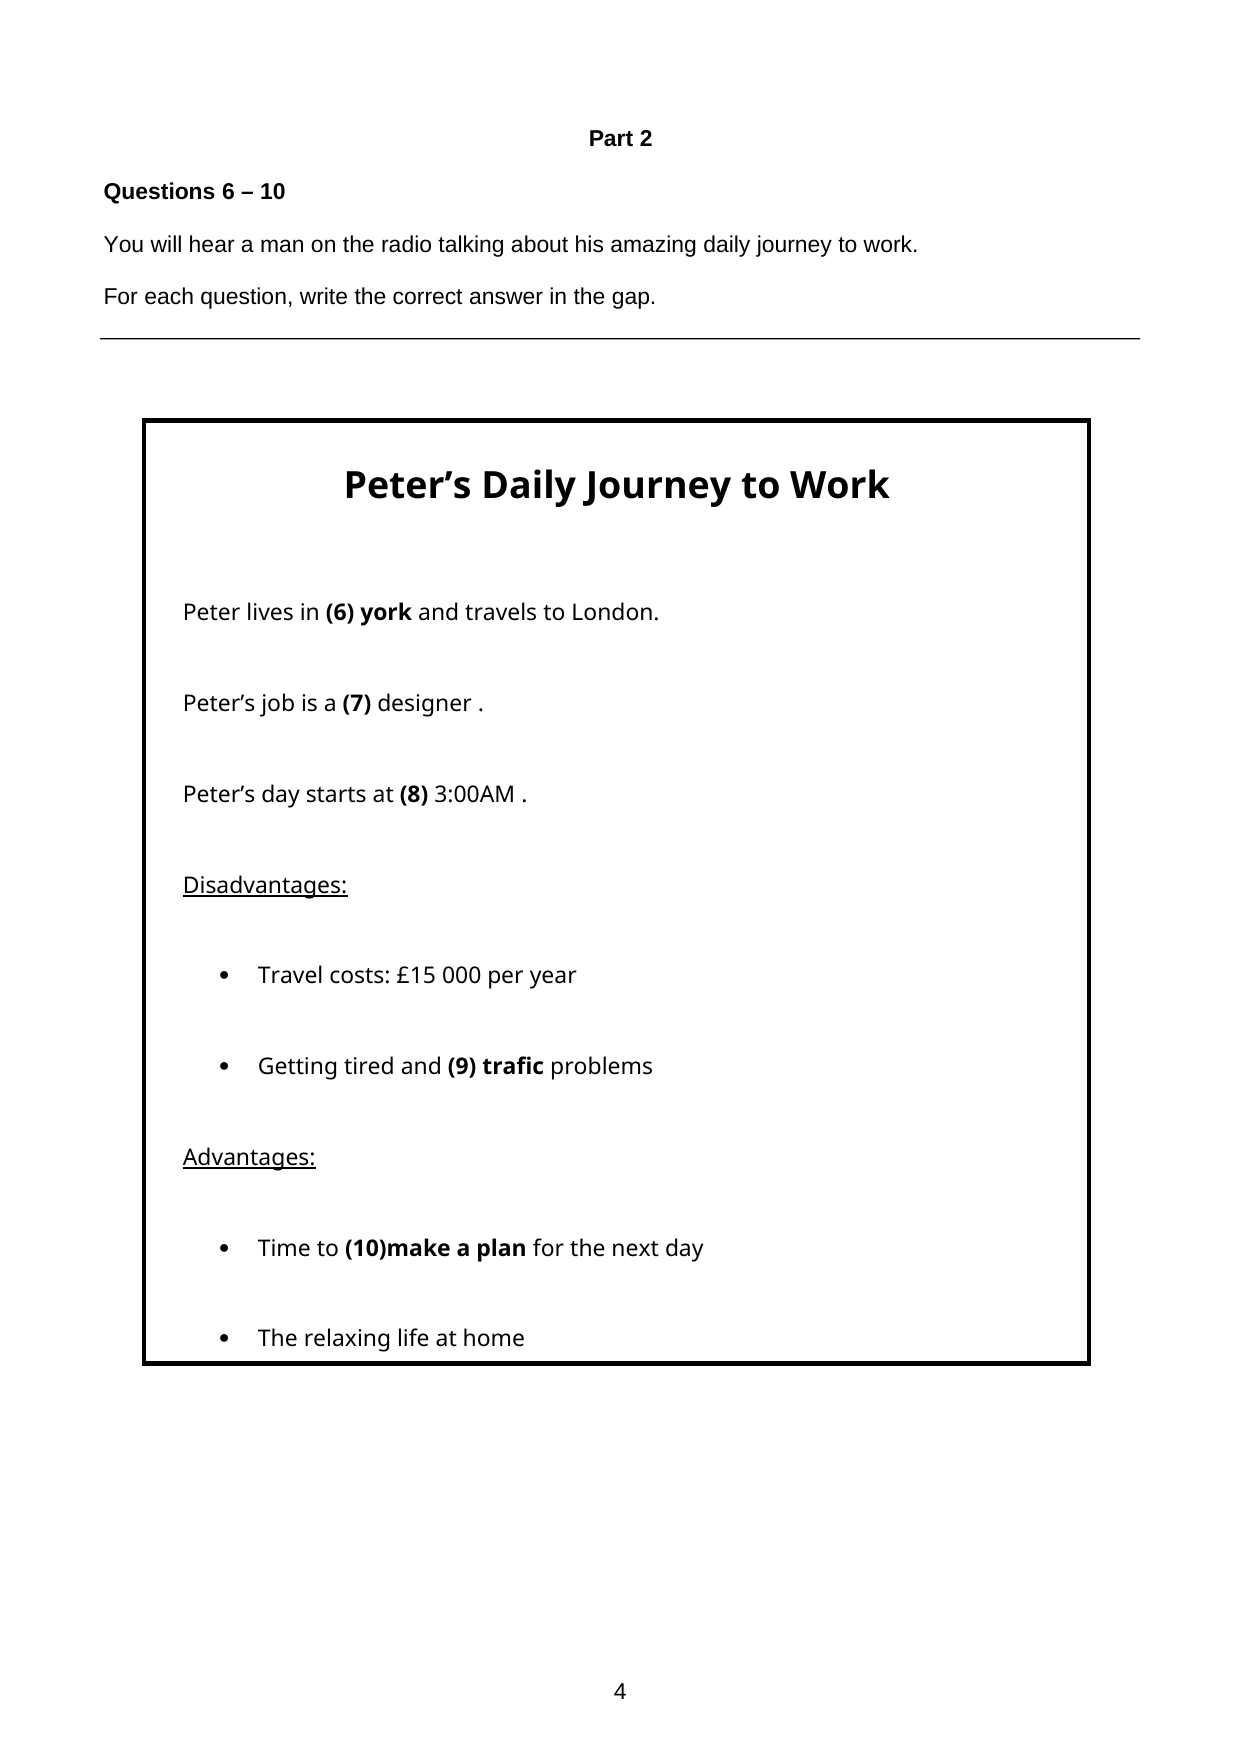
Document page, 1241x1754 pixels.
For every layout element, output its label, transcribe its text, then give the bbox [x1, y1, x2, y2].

subtitle Part 2 [542, 125, 698, 151]
text Questions 6 – 10 [103, 178, 1123, 204]
text You will hear a man on the radio talking about his amazing daily journey to work. For each question, write the correct answer in the gap. [103, 231, 921, 309]
